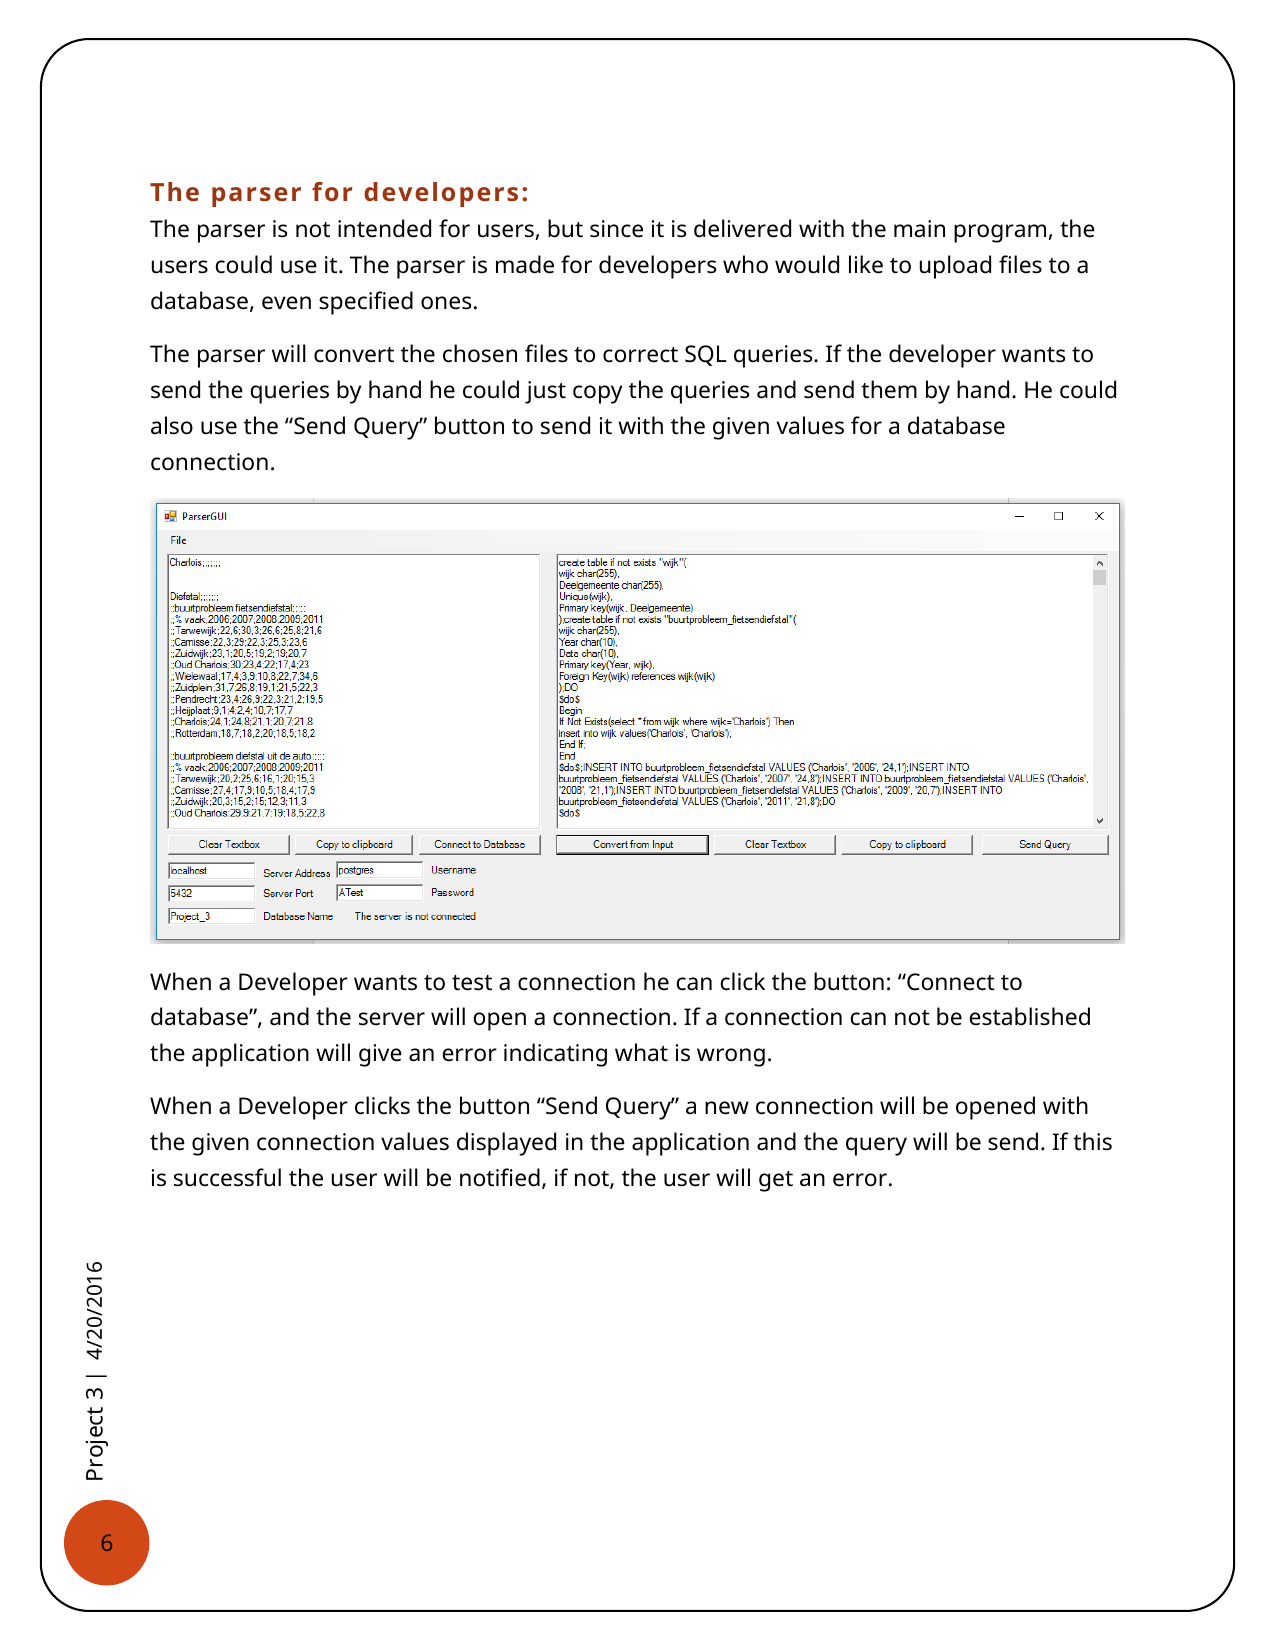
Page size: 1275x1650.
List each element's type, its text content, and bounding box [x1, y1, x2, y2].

text When a Developer clicks the button “Send Query” a new connection will be opened with the given connection values displayed in the application and the query will be send. If this is successful the user will be notified, if not, the user will get an error. [150, 1090, 1125, 1193]
picture [150, 498, 1125, 944]
text The parser is not intended for users, but since it is delivered with the main program, the users could use it. The parser is made for developers who would like to upload files to a database, even specified ones. [150, 213, 1125, 316]
subtitle The parser for developers: [150, 175, 1125, 209]
text The parser will convert the chosen files to correct SQL queries. If the developer wants to send the queries by hand he could just copy the queries and send them by hand. He could also use the “Send Query” button to send it with the given values for a database connection. [150, 338, 1125, 477]
text When a Developer wants to test a connection he can click the button: “Connect to database”, and the server will open a connection. If a connection can not be established the application will give an error indicating what is wrong. [150, 965, 1125, 1068]
